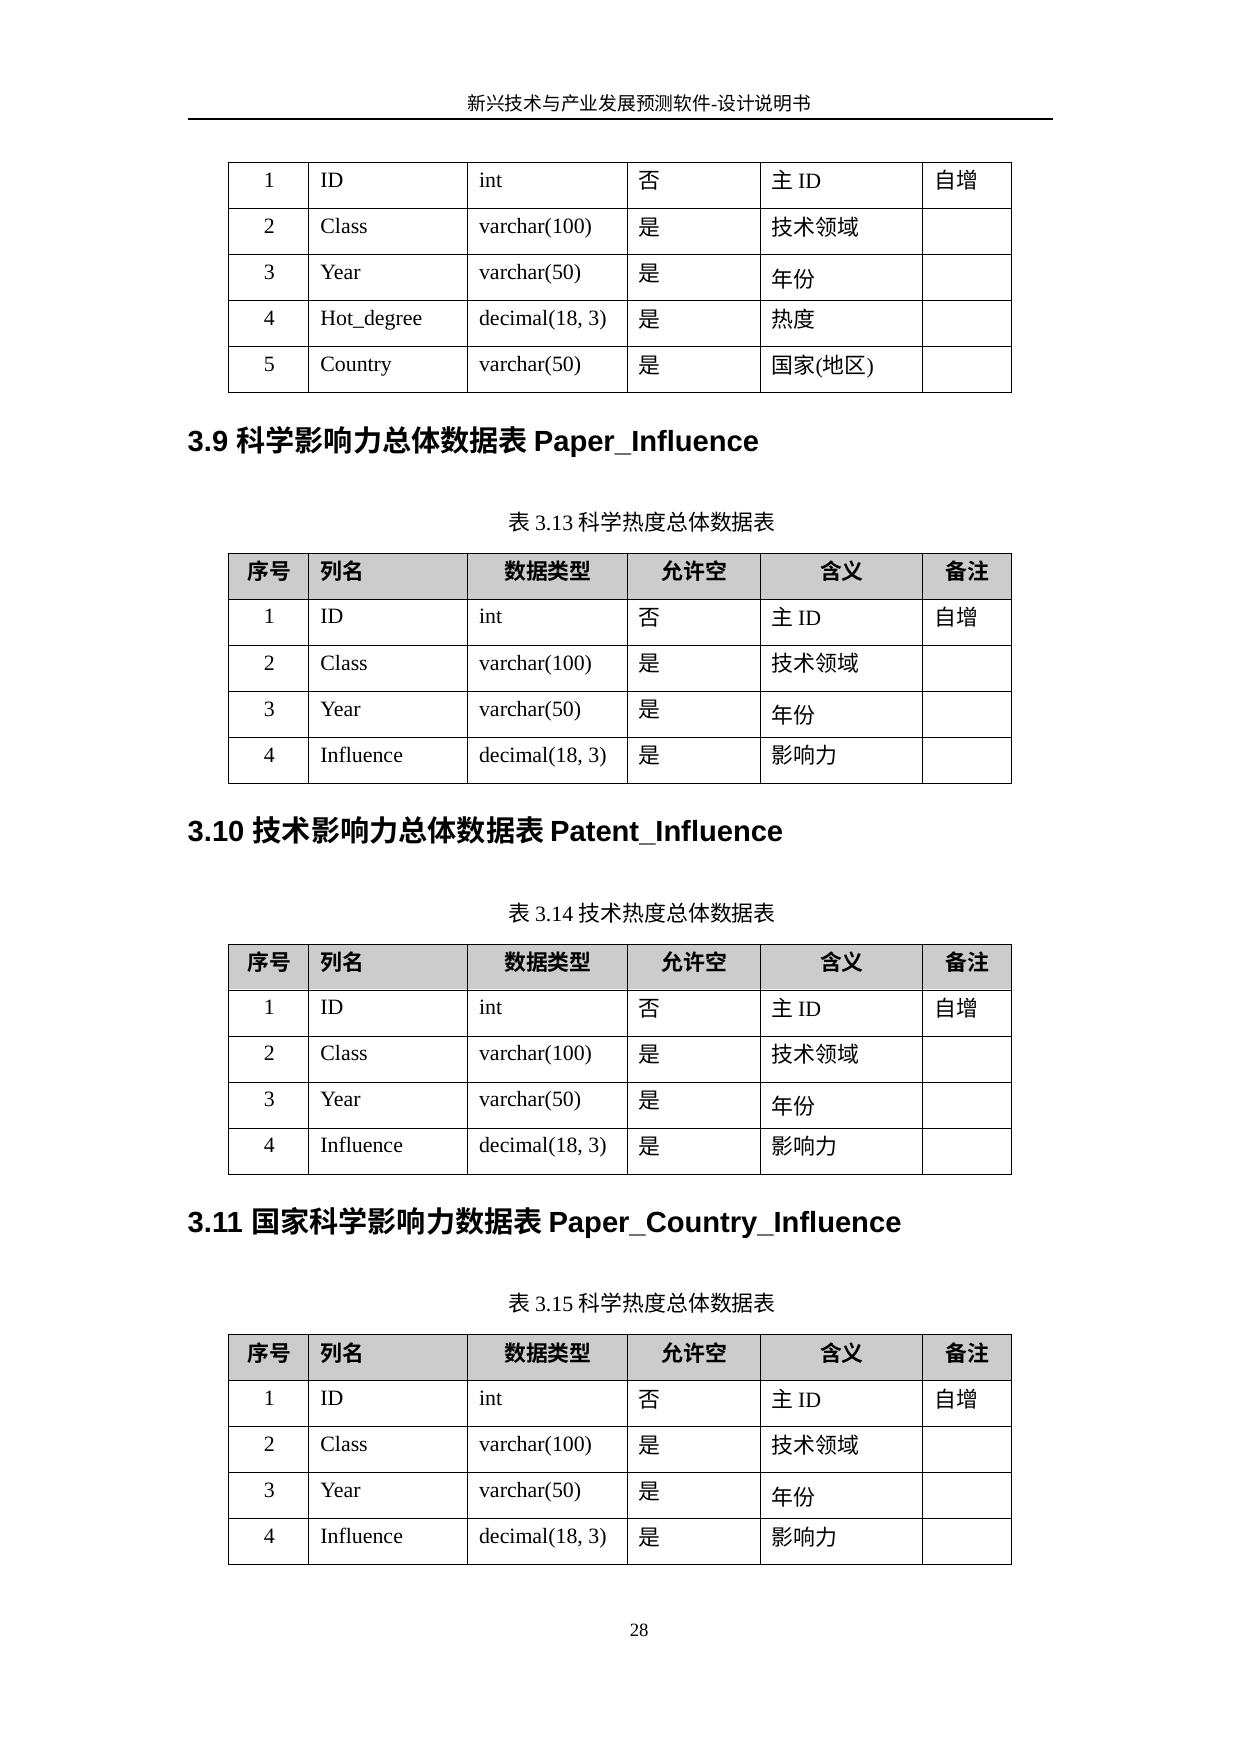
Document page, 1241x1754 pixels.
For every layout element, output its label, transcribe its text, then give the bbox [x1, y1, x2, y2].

table_cell varchar(50) [468, 255, 627, 300]
table_cell varchar(50) [468, 1083, 627, 1128]
table_cell Influence [309, 738, 467, 783]
table_cell Influence [309, 1519, 467, 1564]
table_cell Class [309, 1037, 467, 1082]
table_cell 2 [229, 209, 308, 254]
table_cell decimal(18, 3) [468, 738, 627, 783]
table_header 序号 [229, 945, 308, 989]
table_cell 是 [628, 209, 760, 254]
table_cell 年份 [761, 1083, 922, 1128]
table_cell 2 [229, 646, 308, 691]
table_cell [923, 301, 1011, 346]
table_cell [923, 209, 1011, 254]
table_header 允许空 [628, 1335, 760, 1380]
table_cell 技术领域 [761, 209, 922, 254]
table_cell 自增 [923, 600, 1011, 645]
table_cell Class [309, 646, 467, 691]
table_cell 影响力 [761, 1129, 922, 1174]
table_header 备注 [923, 554, 1011, 599]
table_cell varchar(100) [468, 209, 627, 254]
table_cell 1 [229, 991, 308, 1036]
table_cell 自增 [923, 1381, 1011, 1426]
table_cell 1 [229, 1381, 308, 1426]
table_cell 主ID [761, 163, 922, 208]
table_cell 是 [628, 1129, 760, 1174]
table_cell 4 [229, 1129, 308, 1174]
text 表3.15 科学热度总体数据表 [187, 1286, 1053, 1318]
table_cell int [468, 1381, 627, 1426]
table_cell [923, 1473, 1011, 1518]
table_cell 年份 [761, 255, 922, 300]
table_cell 年份 [761, 692, 922, 737]
table_cell 是 [628, 301, 760, 346]
table_cell Year [309, 1473, 467, 1518]
table_cell [923, 1083, 1011, 1128]
table_cell [923, 255, 1011, 300]
table_cell varchar(50) [468, 347, 627, 392]
table_cell varchar(50) [468, 692, 627, 737]
table_cell 是 [628, 646, 760, 691]
table_cell 3 [229, 255, 308, 300]
table_cell Class [309, 209, 467, 254]
table_header 序号 [229, 554, 308, 599]
table_cell 是 [628, 255, 760, 300]
table_cell 是 [628, 1519, 760, 1564]
table_cell 是 [628, 1473, 760, 1518]
table_cell 是 [628, 1037, 760, 1082]
table_cell [923, 738, 1011, 783]
text 表3.13 科学热度总体数据表 [187, 504, 1053, 537]
table_cell 1 [229, 163, 308, 208]
table_cell 主ID [761, 991, 922, 1036]
table_cell 主ID [761, 600, 922, 645]
table_cell 否 [628, 163, 760, 208]
table_cell 自增 [923, 163, 1011, 208]
table_cell decimal(18, 3) [468, 1129, 627, 1174]
table_cell decimal(18, 3) [468, 301, 627, 346]
table_cell 技术领域 [761, 1427, 922, 1472]
table_cell 影响力 [761, 738, 922, 783]
table_cell 4 [229, 1519, 308, 1564]
table_cell int [468, 600, 627, 645]
table_header 列名 [309, 554, 467, 599]
table_header 数据类型 [468, 554, 627, 599]
table_cell ID [309, 163, 467, 208]
table_cell 4 [229, 738, 308, 783]
table_cell [923, 646, 1011, 691]
table_cell 3 [229, 692, 308, 737]
table_cell 技术领域 [761, 646, 922, 691]
table_cell varchar(100) [468, 1037, 627, 1082]
table_header 备注 [923, 945, 1011, 989]
table_cell 3 [229, 1473, 308, 1518]
table_header 数据类型 [468, 945, 627, 989]
table_cell varchar(100) [468, 646, 627, 691]
table_cell varchar(50) [468, 1473, 627, 1518]
table_header 含义 [761, 1335, 922, 1380]
table_cell ID [309, 991, 467, 1036]
table_cell 自增 [923, 991, 1011, 1036]
table_header 备注 [923, 1335, 1011, 1380]
table_cell 2 [229, 1427, 308, 1472]
subtitle 3.9 科学影响力总体数据表Paper_Influence [187, 406, 1053, 471]
table_cell 否 [628, 600, 760, 645]
table_cell 3 [229, 1083, 308, 1128]
table_cell 1 [229, 600, 308, 645]
table_cell decimal(18, 3) [468, 1519, 627, 1564]
table_cell Year [309, 255, 467, 300]
table_cell Year [309, 1083, 467, 1128]
table_cell Class [309, 1427, 467, 1472]
table_header 序号 [229, 1335, 308, 1380]
table_cell [923, 1519, 1011, 1564]
table_header 数据类型 [468, 1335, 627, 1380]
table_cell Country [309, 347, 467, 392]
table_cell ID [309, 600, 467, 645]
table_cell [923, 1037, 1011, 1082]
table_cell Hot_degree [309, 301, 467, 346]
table_cell 主ID [761, 1381, 922, 1426]
table_cell [923, 1129, 1011, 1174]
table_header 含义 [761, 945, 922, 989]
table_cell Influence [309, 1129, 467, 1174]
table_cell 2 [229, 1037, 308, 1082]
table_cell 是 [628, 1427, 760, 1472]
table_cell 5 [229, 347, 308, 392]
table_header 含义 [761, 554, 922, 599]
table_cell 国家(地区) [761, 347, 922, 392]
table_cell 技术领域 [761, 1037, 922, 1082]
table_cell ID [309, 1381, 467, 1426]
text 表3.14 技术热度总体数据表 [187, 895, 1053, 928]
table_cell [923, 347, 1011, 392]
table_header 允许空 [628, 945, 760, 989]
table_cell 是 [628, 692, 760, 737]
table_cell [923, 692, 1011, 737]
table_cell [923, 1427, 1011, 1472]
table_cell 是 [628, 347, 760, 392]
table_cell int [468, 991, 627, 1036]
table_cell 热度 [761, 301, 922, 346]
table_header 列名 [309, 1335, 467, 1380]
subtitle 3.11 国家科学影响力数据表Paper_Country_Influence [187, 1187, 1053, 1252]
table_cell 影响力 [761, 1519, 922, 1564]
table_header 允许空 [628, 554, 760, 599]
table_header 列名 [309, 945, 467, 989]
subtitle 3.10 技术影响力总体数据表Patent_Influence [187, 796, 1053, 861]
table_cell 否 [628, 991, 760, 1036]
table_cell 年份 [761, 1473, 922, 1518]
table_cell 4 [229, 301, 308, 346]
table_cell int [468, 163, 627, 208]
table_cell varchar(100) [468, 1427, 627, 1472]
table_cell Year [309, 692, 467, 737]
table_cell 否 [628, 1381, 760, 1426]
table_cell 是 [628, 1083, 760, 1128]
table_cell 是 [628, 738, 760, 783]
